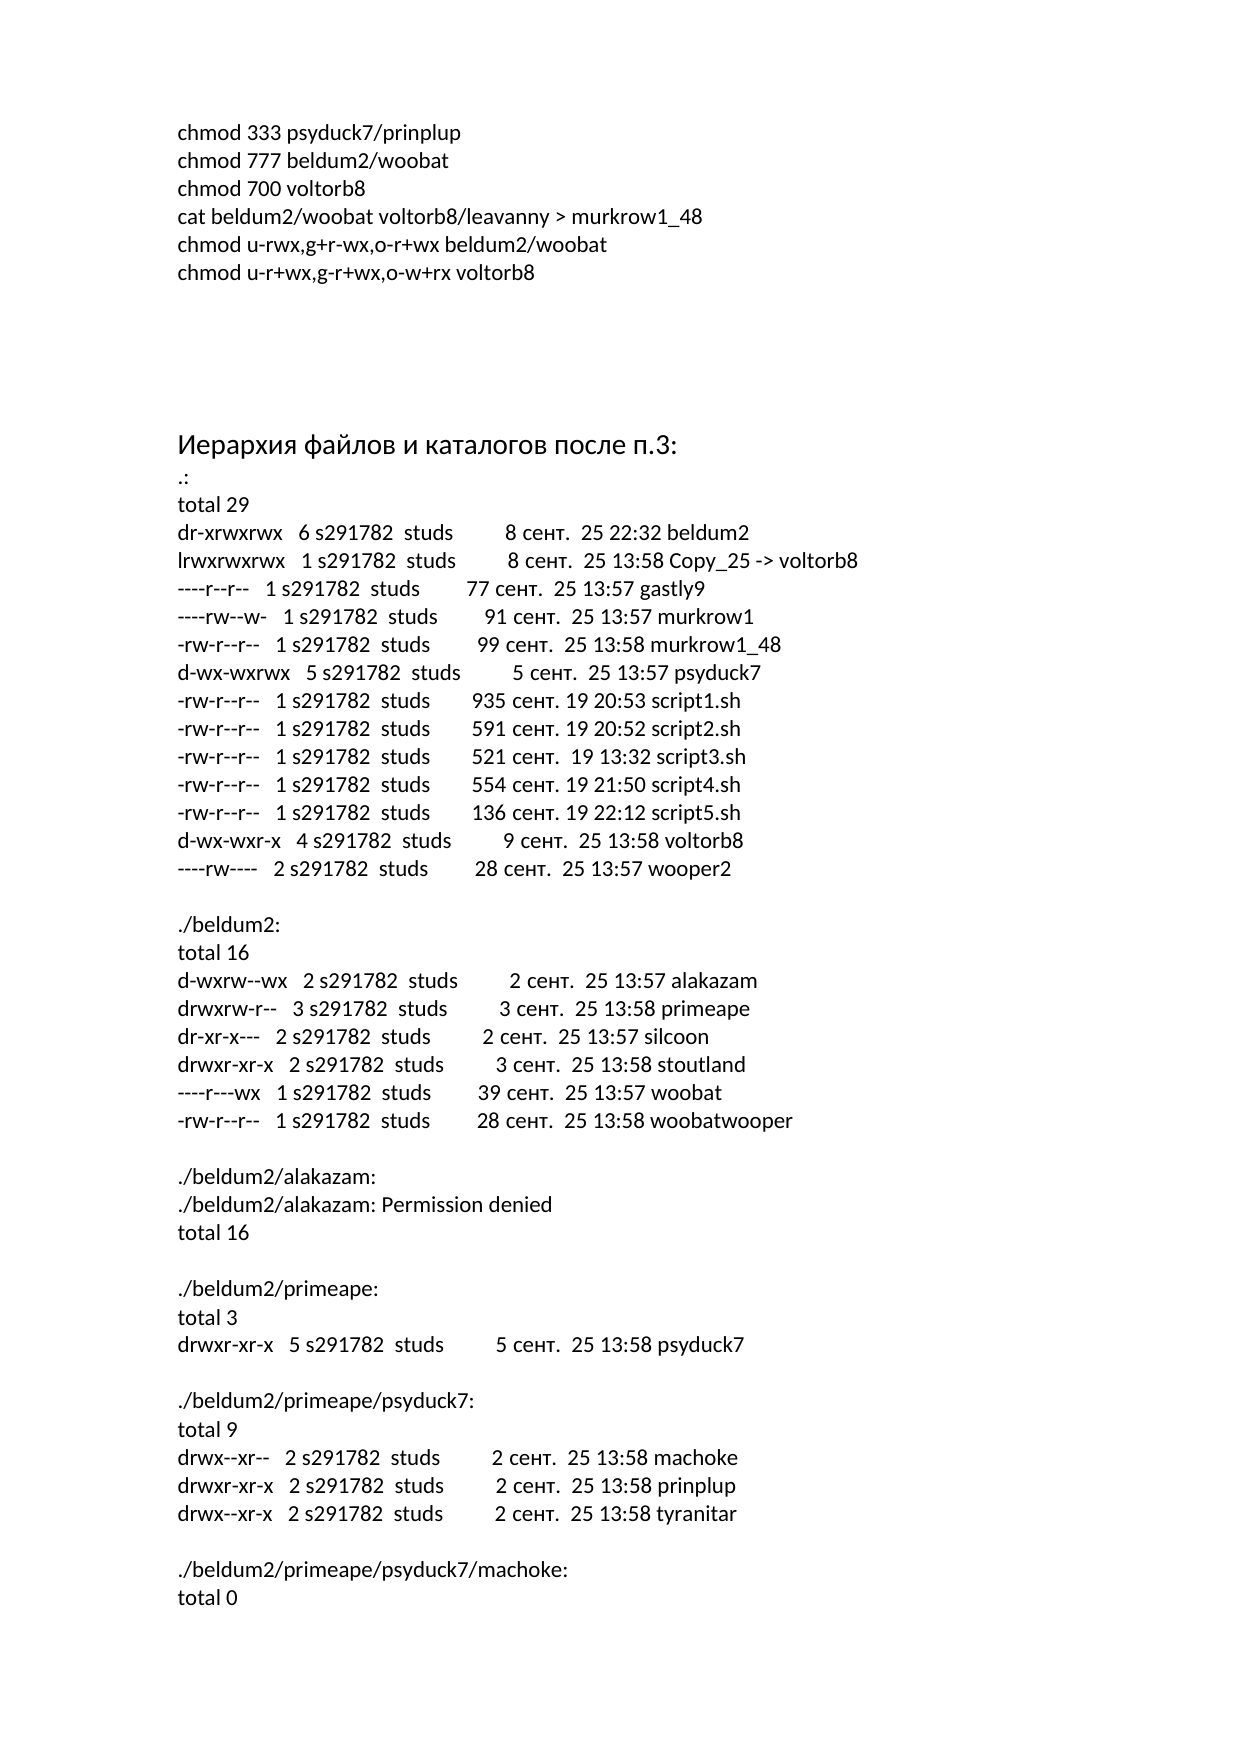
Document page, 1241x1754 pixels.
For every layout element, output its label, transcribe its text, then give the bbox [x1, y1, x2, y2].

text ./beldum2/primeape/psyduck7: [177, 1387, 1152, 1415]
text total 0 [177, 1583, 1152, 1611]
text drwxr-xr-x 5 s291782 studs 5 сент. 25 13:58 psyduck7 [177, 1331, 1152, 1359]
text ----rw---- 2 s291782 studs 28 сент. 25 13:57 wooper2 [177, 854, 1152, 882]
text total 9 [177, 1415, 1152, 1443]
text total 16 [177, 938, 1152, 966]
text .: [177, 462, 1152, 490]
text ./beldum2/primeape: [177, 1274, 1152, 1303]
text ./beldum2: [177, 910, 1152, 938]
text drwx--xr-- 2 s291782 studs 2 сент. 25 13:58 machoke [177, 1443, 1152, 1471]
text -rw-r--r-- 1 s291782 studs 521 сент. 19 13:32 script3.sh [177, 742, 1152, 770]
text -rw-r--r-- 1 s291782 studs 28 сент. 25 13:58 woobatwooper [177, 1106, 1152, 1134]
text chmod 700 voltorb8 cat beldum2/woobat voltorb8/leavanny > murkrow1_48 chmod u-rwx,g+r-wx,o-r+wx beldum2/woobat [177, 174, 1152, 258]
text dr-xrwxrwx 6 s291782 studs 8 сент. 25 22:32 beldum2 [177, 518, 1152, 546]
text d-wx-wxr-x 4 s291782 studs 9 сент. 25 13:58 voltorb8 [177, 826, 1152, 854]
text lrwxrwxrwx 1 s291782 studs 8 сент. 25 13:58 Copy_25 -> voltorb8 [177, 546, 1152, 574]
text ./beldum2/alakazam: [177, 1162, 1152, 1191]
text -rw-r--r-- 1 s291782 studs 935 сент. 19 20:53 script1.sh [177, 686, 1152, 714]
text total 16 [177, 1218, 1152, 1247]
text ----r---wx 1 s291782 studs 39 сент. 25 13:57 woobat [177, 1078, 1152, 1106]
text d-wxrw--wx 2 s291782 studs 2 сент. 25 13:57 alakazam [177, 966, 1152, 994]
text drwxr-xr-x 2 s291782 studs 2 сент. 25 13:58 prinplup [177, 1471, 1152, 1499]
text ./beldum2/alakazam: Permission denied [177, 1191, 1152, 1218]
text d-wx-wxrwx 5 s291782 studs 5 сент. 25 13:57 psyduck7 [177, 658, 1152, 686]
text total 3 [177, 1303, 1152, 1331]
text -rw-r--r-- 1 s291782 studs 136 сент. 19 22:12 script5.sh [177, 798, 1152, 826]
text total 29 [177, 490, 1152, 518]
text drwxr-xr-x 2 s291782 studs 3 сент. 25 13:58 stoutland [177, 1050, 1152, 1078]
text dr-xr-x--- 2 s291782 studs 2 сент. 25 13:57 silcoon [177, 1022, 1152, 1050]
text Иерархия файлов и каталогов после п.3: [177, 426, 1152, 462]
text -rw-r--r-- 1 s291782 studs 99 сент. 25 13:58 murkrow1_48 [177, 630, 1152, 658]
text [177, 118, 1152, 174]
text ./beldum2/primeape/psyduck7/machoke: [177, 1555, 1152, 1583]
text ----r--r-- 1 s291782 studs 77 сент. 25 13:57 gastly9 [177, 574, 1152, 602]
text drwx--xr-x 2 s291782 studs 2 сент. 25 13:58 tyranitar [177, 1499, 1152, 1527]
text ----rw--w- 1 s291782 studs 91 сент. 25 13:57 murkrow1 [177, 602, 1152, 630]
text chmod u-r+wx,g-r+wx,o-w+rx voltorb8 [177, 258, 1152, 286]
text -rw-r--r-- 1 s291782 studs 554 сент. 19 21:50 script4.sh [177, 770, 1152, 798]
text -rw-r--r-- 1 s291782 studs 591 сент. 19 20:52 script2.sh [177, 714, 1152, 742]
text drwxrw-r-- 3 s291782 studs 3 сент. 25 13:58 primeape [177, 994, 1152, 1022]
